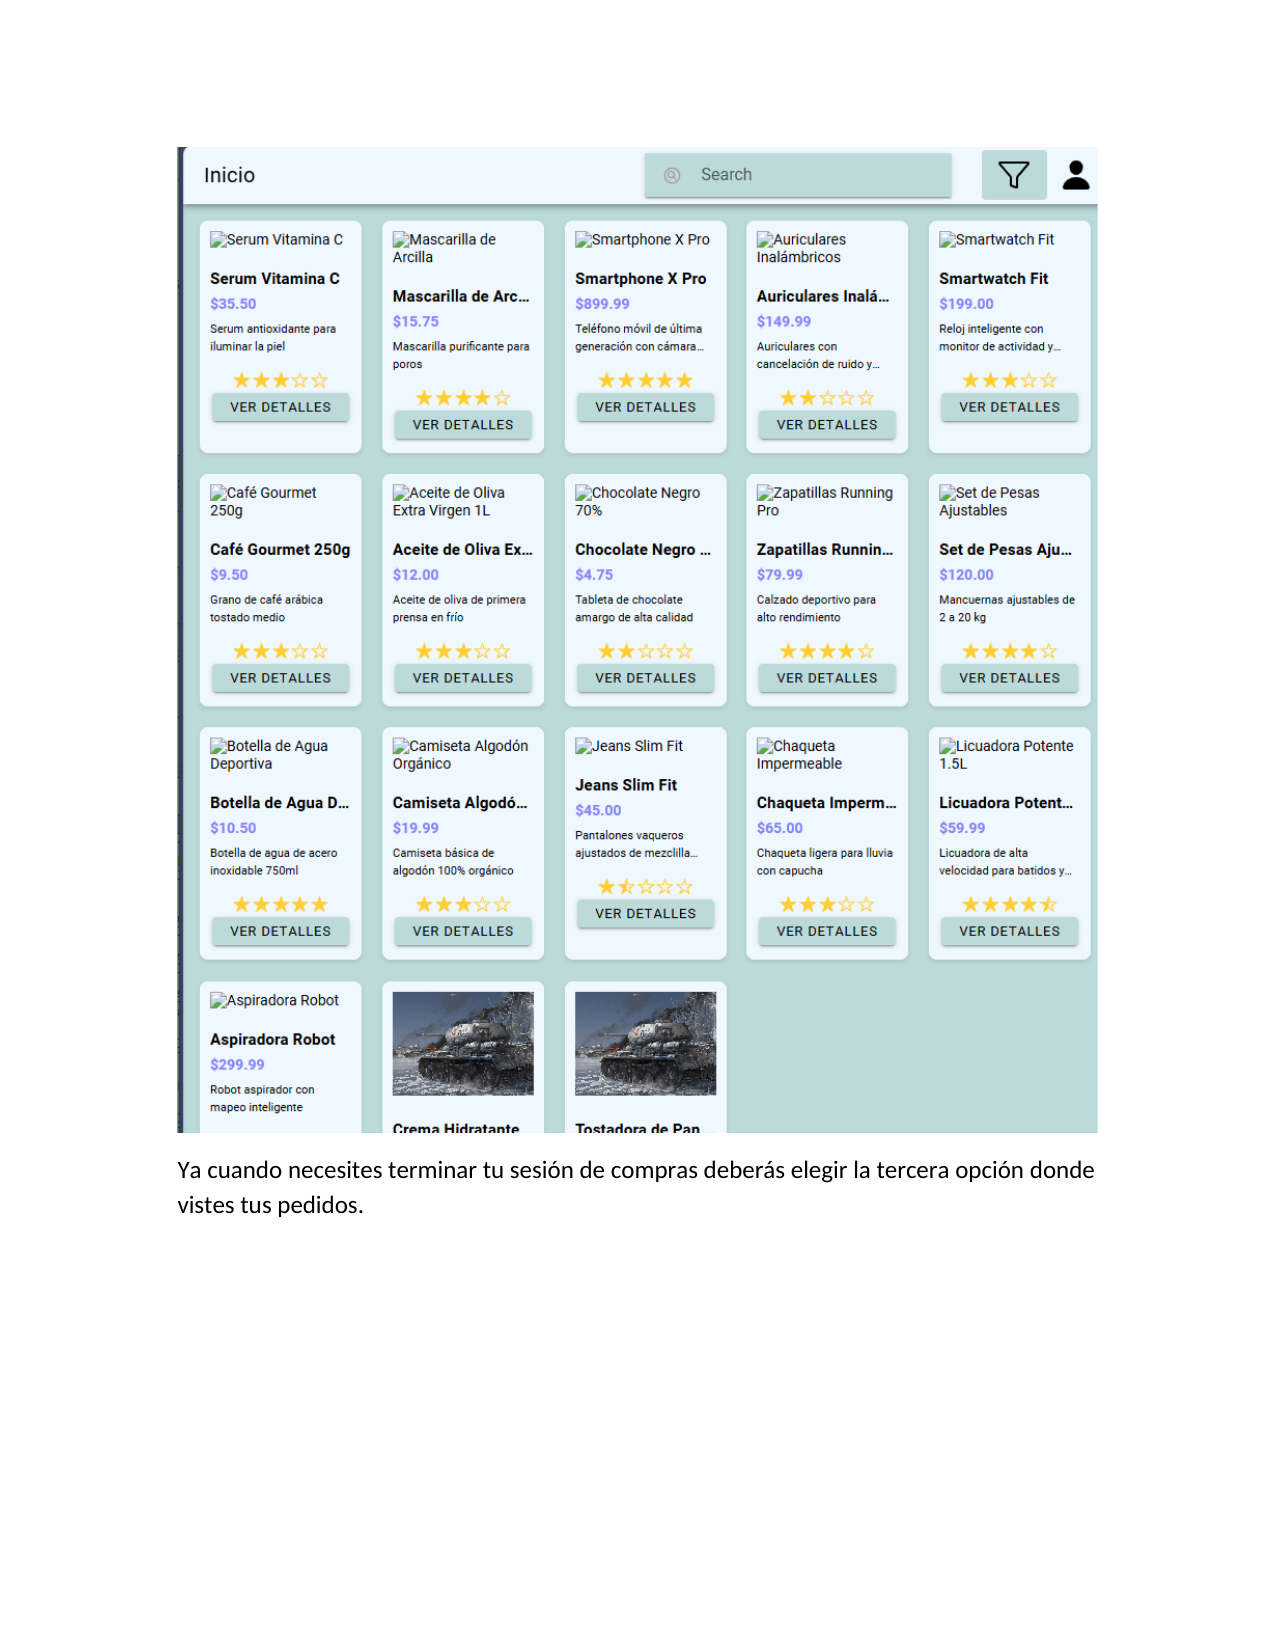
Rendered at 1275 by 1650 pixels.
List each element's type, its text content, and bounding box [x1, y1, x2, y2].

text Ya cuando necesites terminar tu sesión de compras deberás elegir la tercera opción donde vistes tus pedidos. [177, 1154, 1098, 1220]
picture [177, 147, 1098, 1133]
